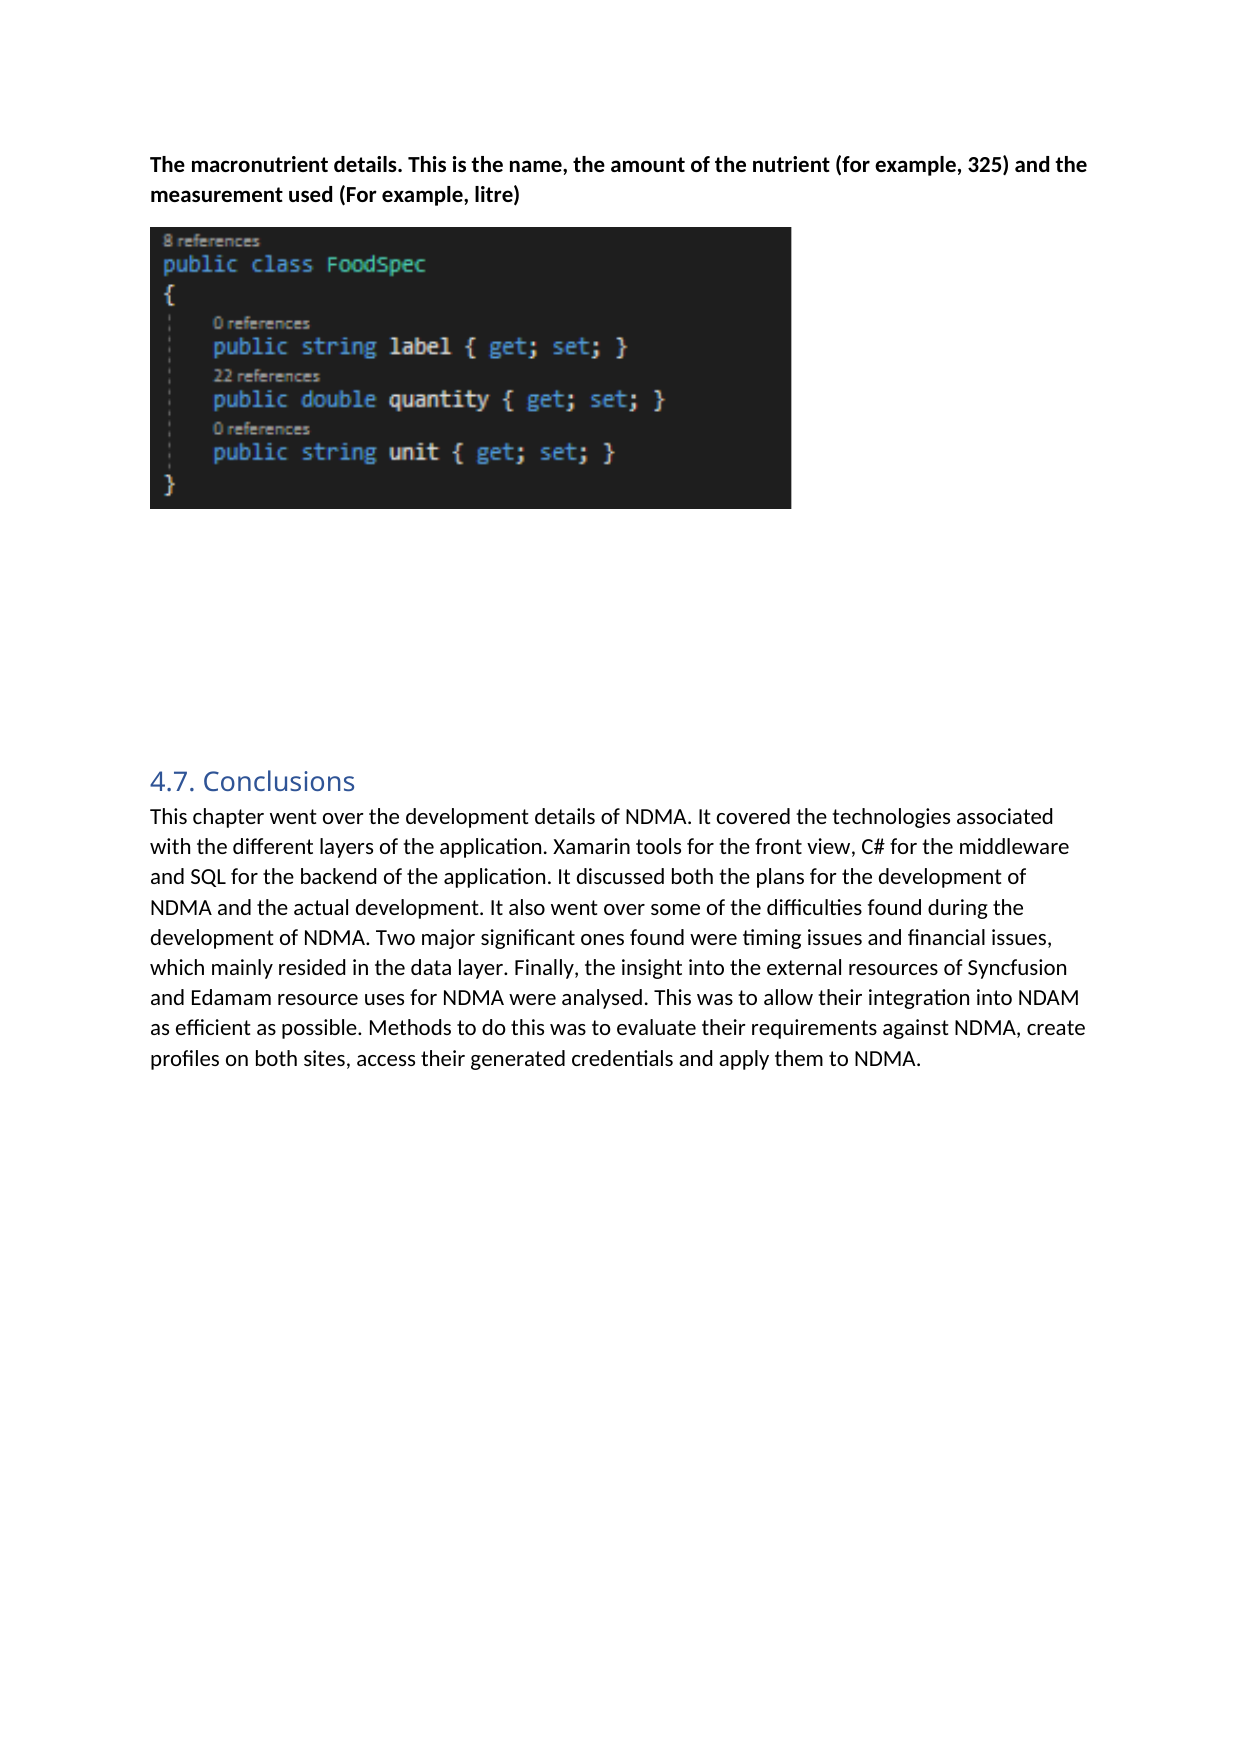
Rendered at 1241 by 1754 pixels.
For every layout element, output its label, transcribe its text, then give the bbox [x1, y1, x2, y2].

text The macronutrient details. This is the name, the amount of the nutrient (for example, 325) and the measurement used (For example, litre) [150, 150, 1090, 208]
text This chapter went over the development details of NDMA. It covered the technologies associated with the different layers of the application. Xamarin tools for the front view, C# for the middleware and SQL for the backend of the application. It discussed both the plans for the development of NDMA and the actual development. It also went over some of the difficulties found during the development of NDMA. Two major significant ones found were timing issues and financial issues, which mainly resided in the data layer. Finally, the insight into the external resources of Syncfusion and Edamam resource uses for NDMA were analysed. This was to allow their integration into NDAM as efficient as possible. Methods to do this was to evaluate their requirements against NDMA, create profiles on both sites, access their generated credentials and apply them to NDMA. [150, 802, 1090, 1072]
picture [150, 227, 792, 509]
subtitle 4.7. Conclusions [150, 762, 1090, 799]
